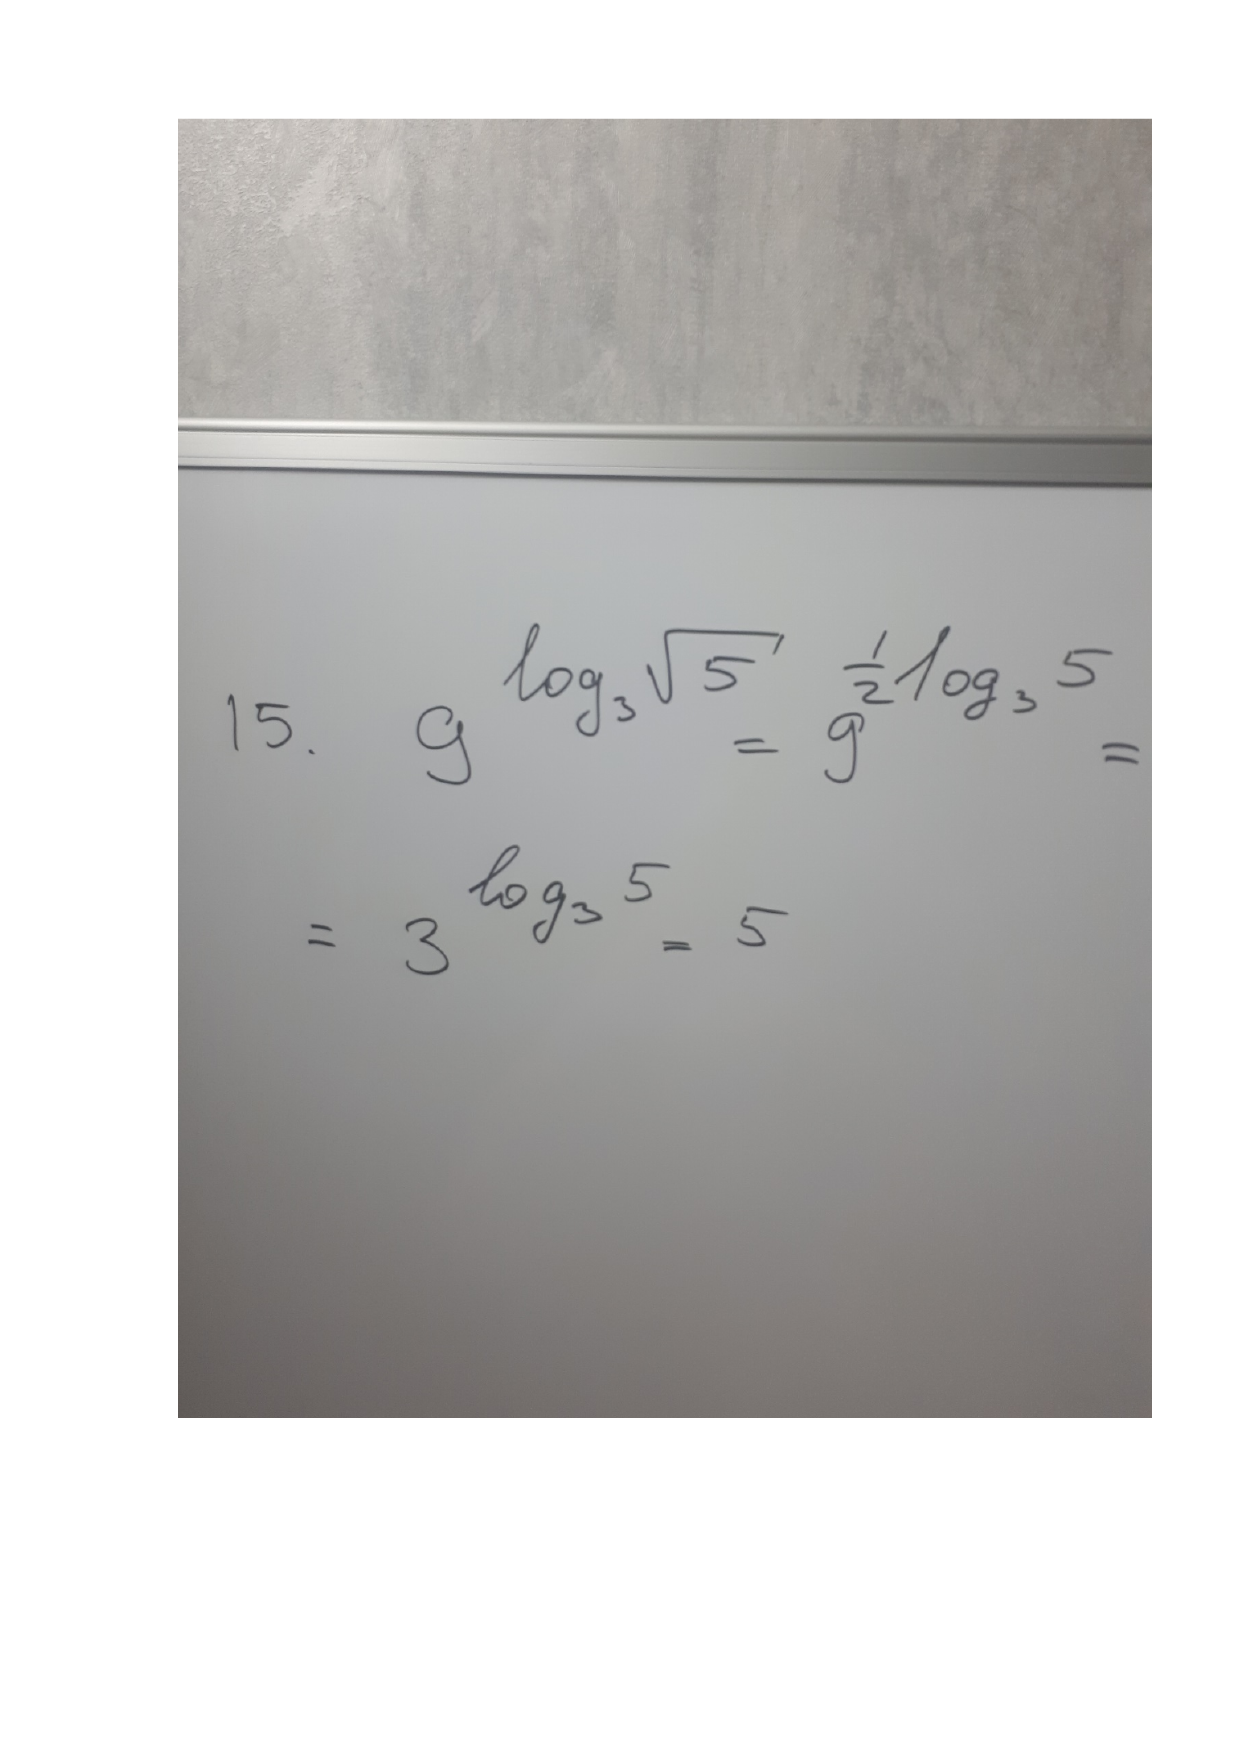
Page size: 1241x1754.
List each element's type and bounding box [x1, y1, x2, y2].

picture [179, 120, 1152, 1416]
